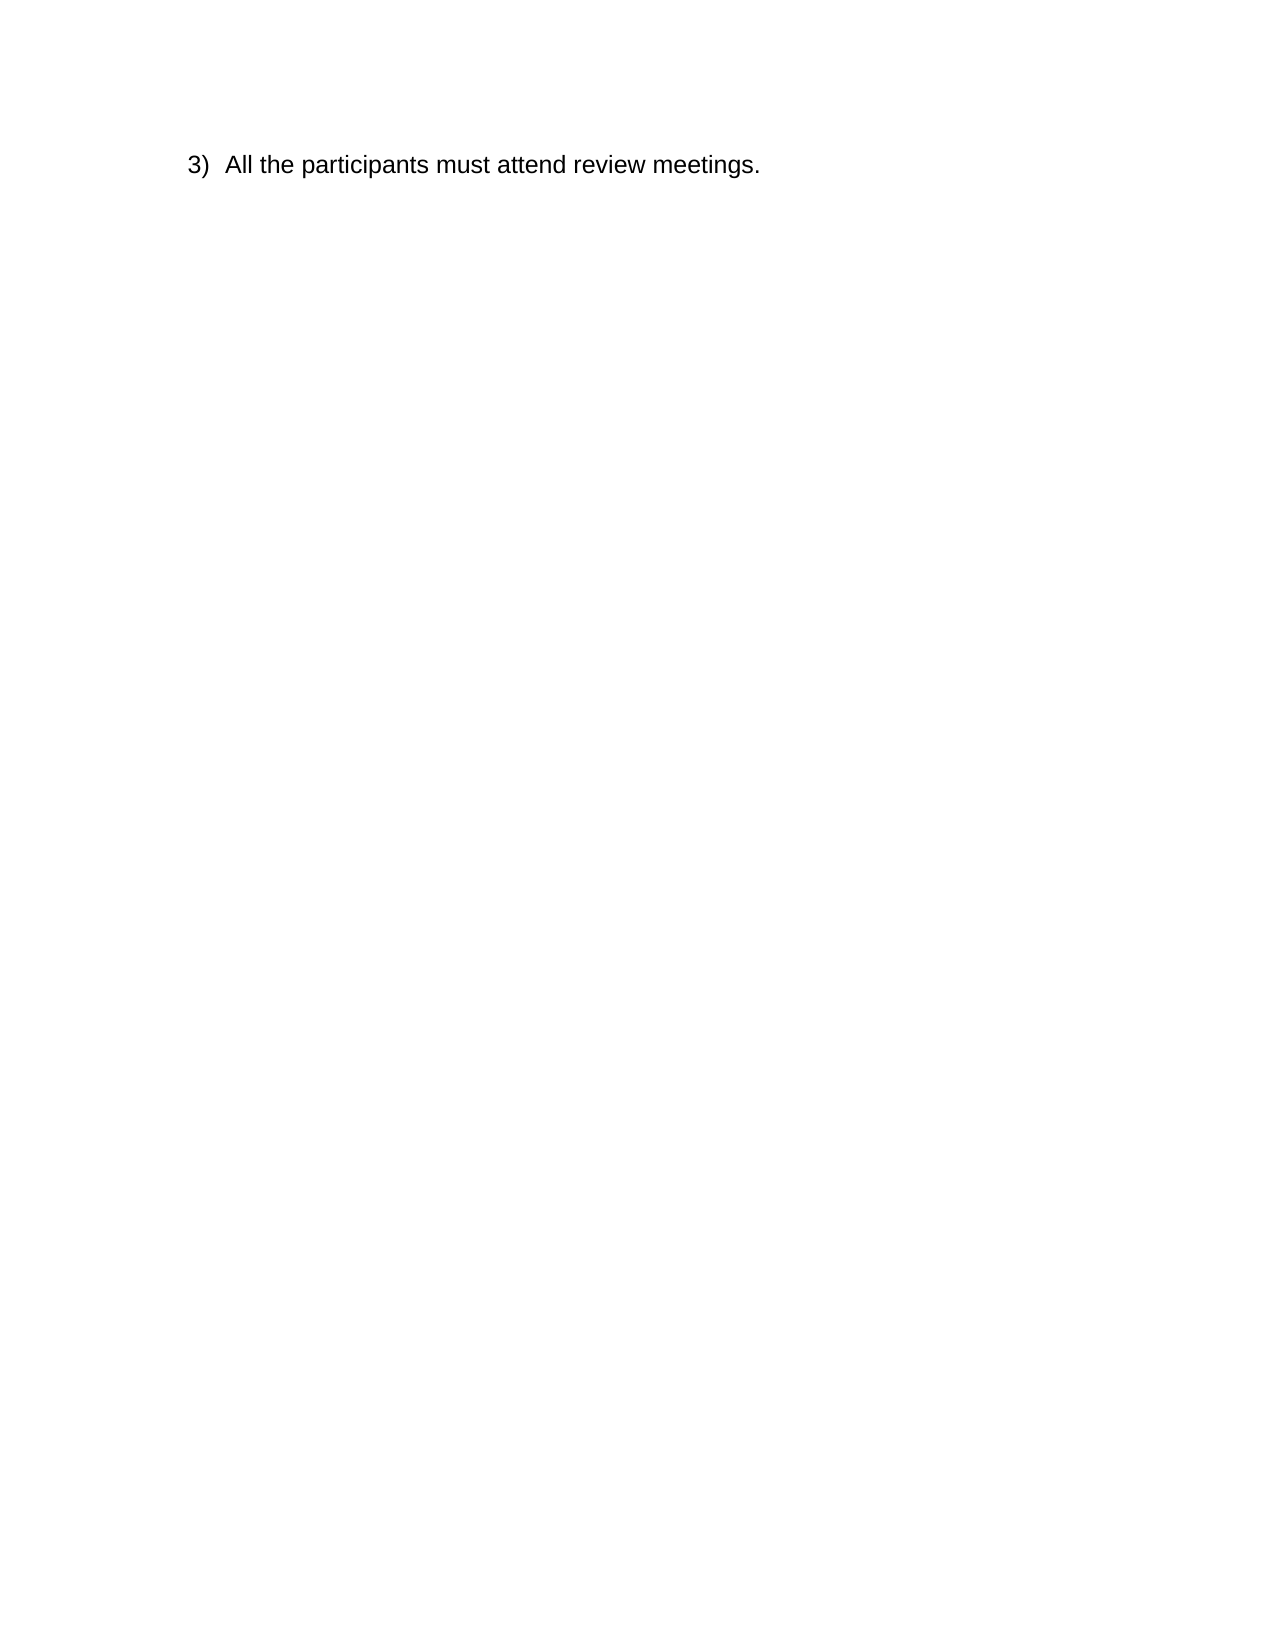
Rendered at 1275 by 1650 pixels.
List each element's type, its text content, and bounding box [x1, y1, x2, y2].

list All the participants must attend review meetings. [187, 150, 1125, 179]
